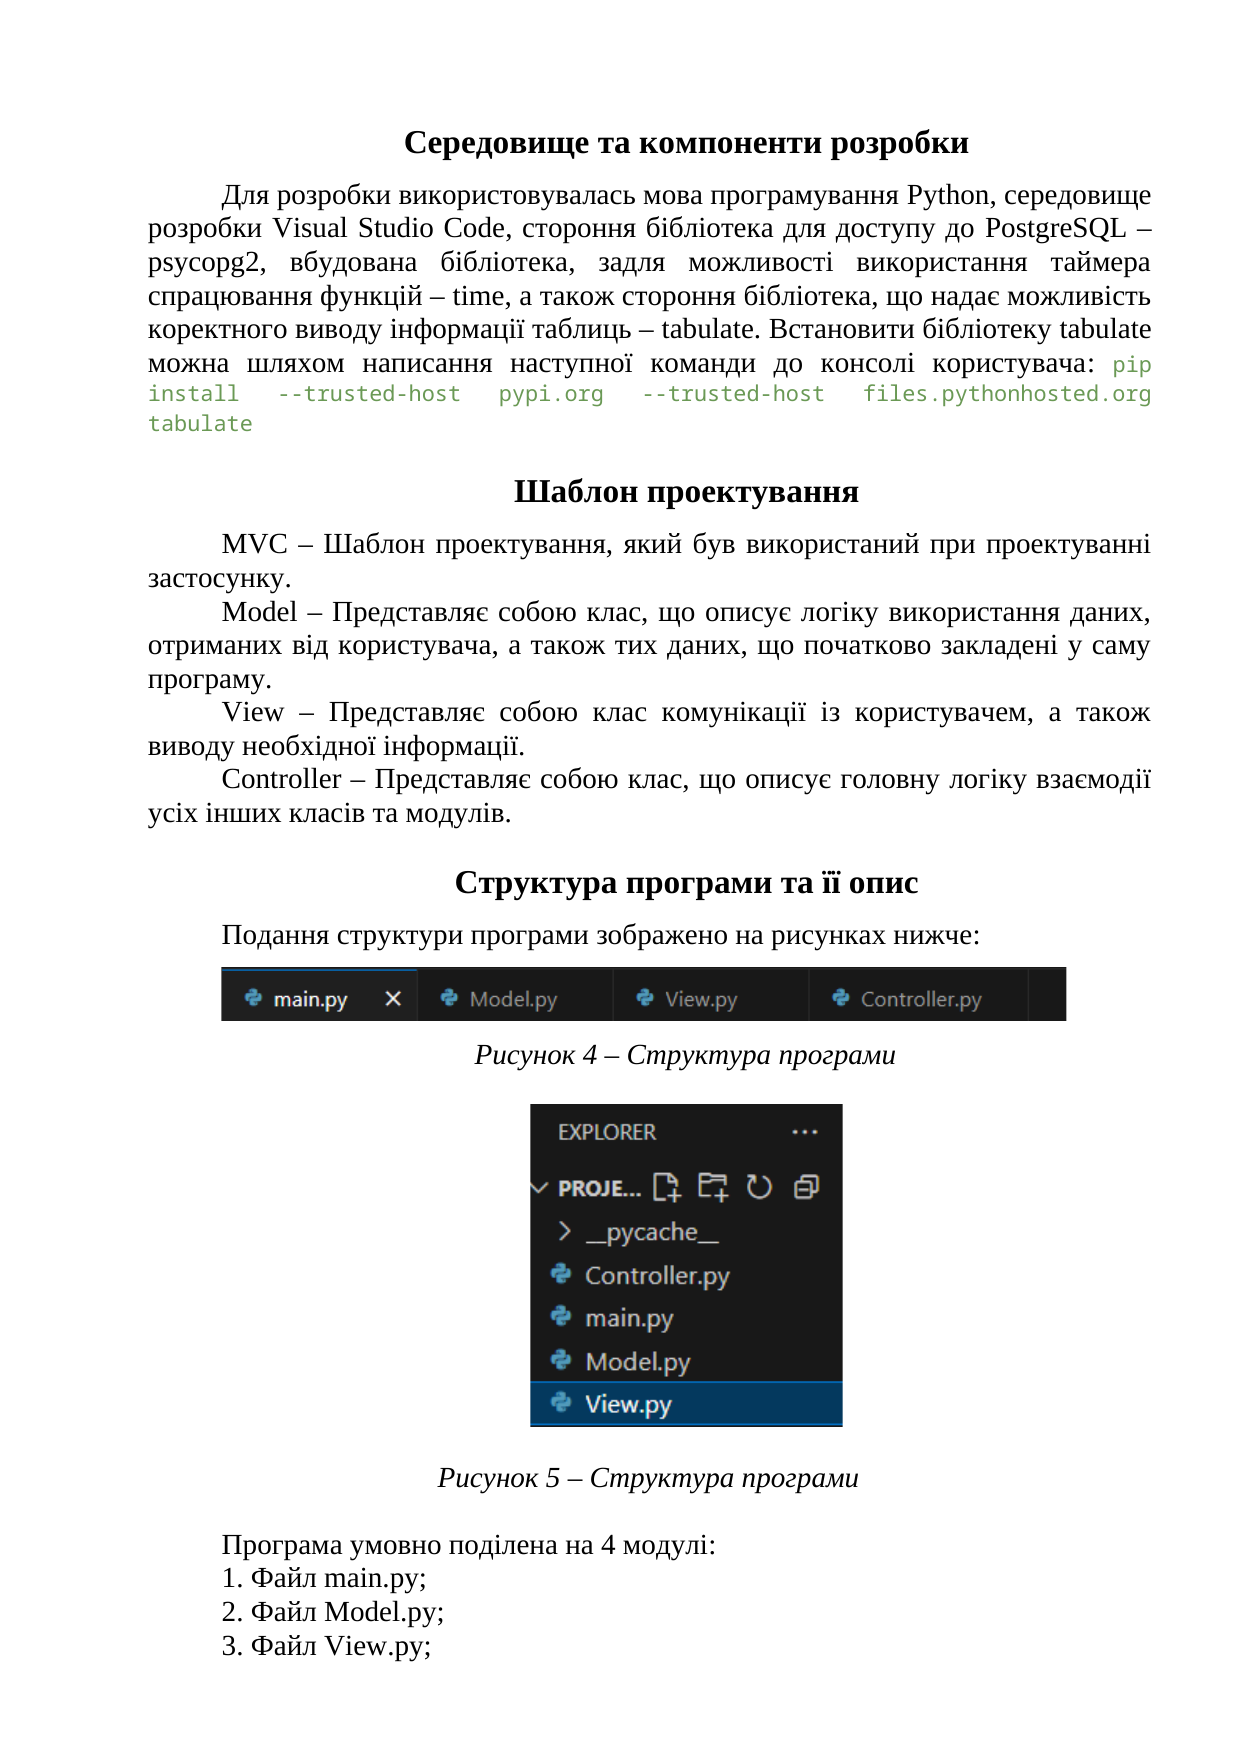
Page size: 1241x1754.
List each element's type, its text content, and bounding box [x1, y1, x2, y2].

text Програма умовно поділена на 4 модулі: [148, 1527, 1152, 1561]
text Для розробки використовувалась мова програмування Python, середовище розробки Visual Studio Code, стороння бібліотека для доступу до PostgreSQL – psycopg2, вбудована бібліотека, задля можливості використання таймера спрацювання функцій – time, а також стороння бібліотека, що надає можливість коректного виводу інформації таблиць – tabulate. Встановити бібліотеку tabulate можна шляхом написання наступної команди до консолі користувача: pip install --trusted-host pypi.org --trusted-host files.pythonhosted.org tabulate [148, 177, 1152, 438]
text Рисунок 4 – Структура програми [148, 1037, 1152, 1071]
picture [221, 967, 1067, 1021]
text Рисунок 5 – Структура програми [148, 1460, 1152, 1493]
text Подання структури програми зображено на рисунках нижче: [148, 917, 1152, 951]
text View – Представляє собою клас комунікації із користувачем, а також виводу необхідної інформації. [148, 694, 1152, 761]
text 1. Файл main.py; [148, 1561, 1152, 1594]
text Шаблон проектування [148, 472, 1152, 510]
text 2. Файл Model.py; [148, 1594, 1152, 1628]
text Середовище та компоненти розробки [148, 122, 1152, 160]
text Структура програми та її опис [148, 862, 1152, 900]
text Model – Представляє собою клас, що описує логіку використання даних, отриманих від користувача, а також тих даних, що початково закладені у саму програму. [148, 594, 1152, 694]
text 3. Файл View.py; [148, 1628, 1152, 1661]
text MVC – Шаблон проектування, який був використаний при проектуванні застосунку. [148, 527, 1152, 594]
picture [530, 1104, 843, 1427]
text Controller – Представляє собою клас, що описує головну логіку взаємодії усіх інших класів та модулів. [148, 761, 1152, 828]
